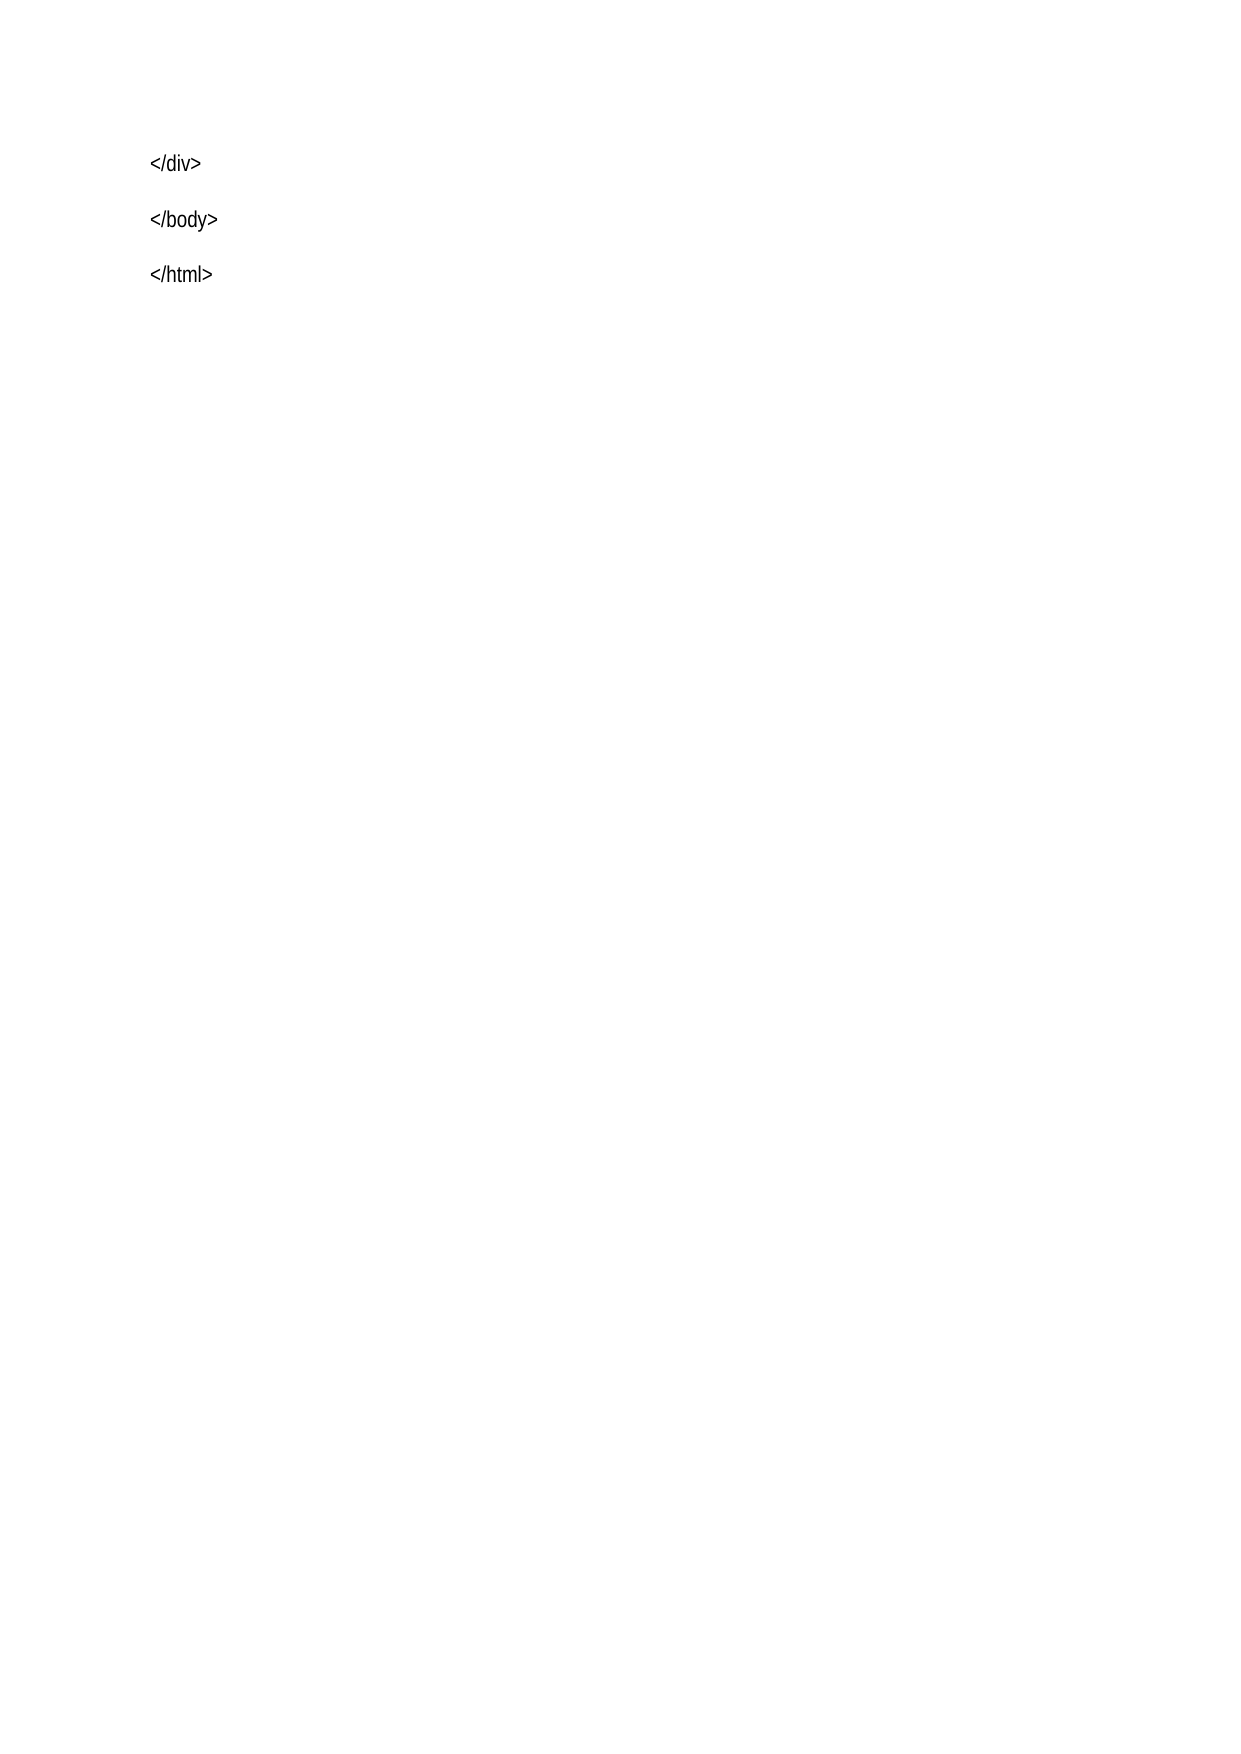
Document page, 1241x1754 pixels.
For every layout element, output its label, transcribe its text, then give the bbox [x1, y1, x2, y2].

text </body> [150, 206, 1090, 232]
text </div> [150, 150, 1090, 176]
text </html> [150, 261, 1090, 287]
